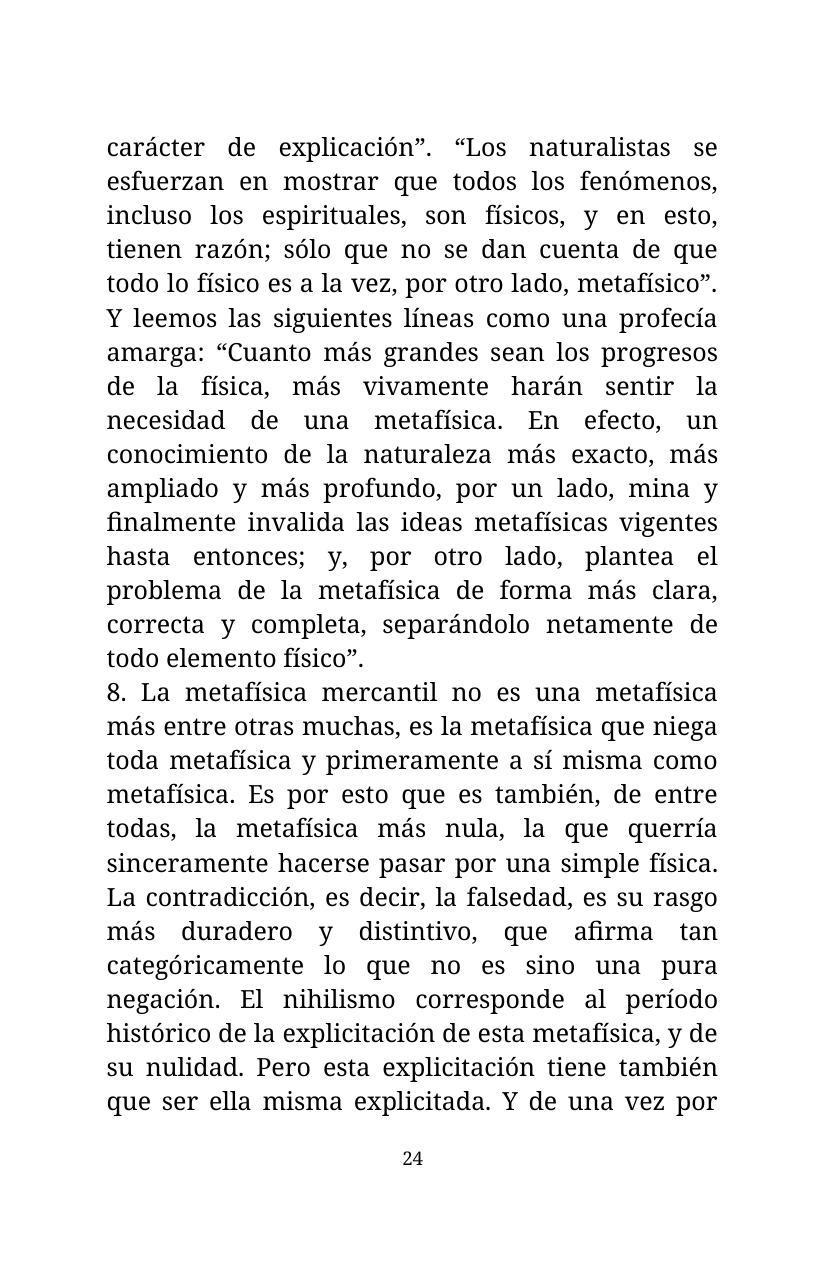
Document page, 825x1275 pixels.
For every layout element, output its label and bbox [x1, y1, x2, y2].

text [106, 675, 719, 1118]
text [106, 130, 719, 675]
